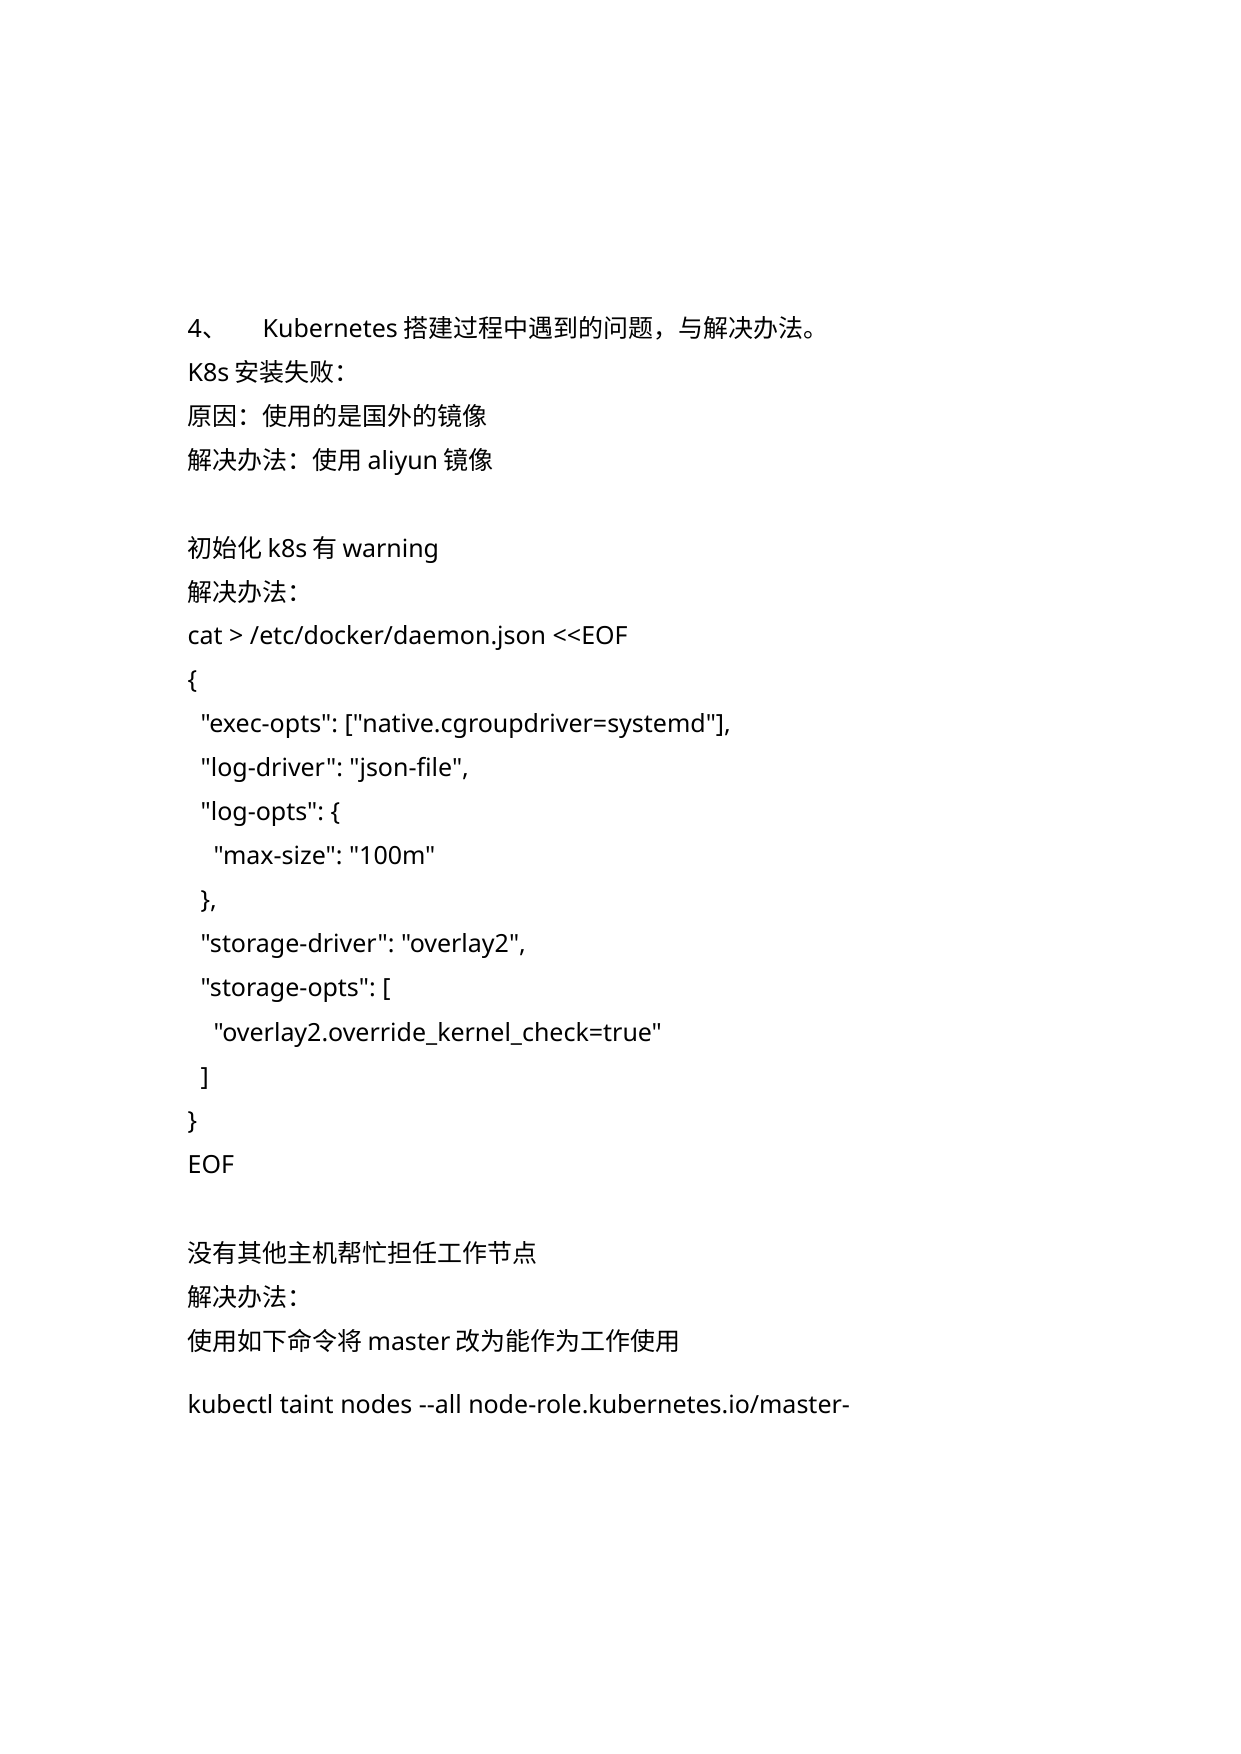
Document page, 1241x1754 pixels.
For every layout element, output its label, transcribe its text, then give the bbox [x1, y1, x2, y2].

text 原因：使用的是国外的镜像 解决办法：使用aliyun镜像 [187, 392, 1053, 480]
text EOF [187, 1141, 1053, 1185]
text 初始化k8s有warning [187, 524, 1053, 568]
text 没有其他主机帮忙担任工作节点 [187, 1229, 1053, 1273]
list Kubernetes搭建过程中遇到的问题，与解决办法。 [187, 304, 1053, 348]
text "overlay2.override_kernel_check=true" [187, 1009, 1053, 1053]
text } [187, 1097, 1053, 1141]
text 使用如下命令将master改为能作为工作使用 [187, 1318, 1053, 1362]
text "log-opts": { [187, 789, 1053, 833]
text "storage-driver": "overlay2", [187, 921, 1053, 965]
text 解决办法： [187, 1273, 1053, 1318]
text "storage-opts": [ [187, 965, 1053, 1009]
text { [187, 657, 1053, 701]
text 解决办法： [187, 568, 1053, 613]
text "exec-opts": ["native.cgroupdriver=systemd"], [187, 701, 1053, 745]
text ] [187, 1053, 1053, 1097]
text "log-driver": "json-file", [187, 745, 1053, 789]
text }, [187, 877, 1053, 921]
text "max-size": "100m" [187, 833, 1053, 877]
text kubectl taint nodes --all node-role.kubernetes.io/master- [187, 1382, 1053, 1426]
text cat > /etc/docker/daemon.json <<EOF [187, 613, 1053, 657]
text K8s安装失败： [187, 348, 1053, 392]
